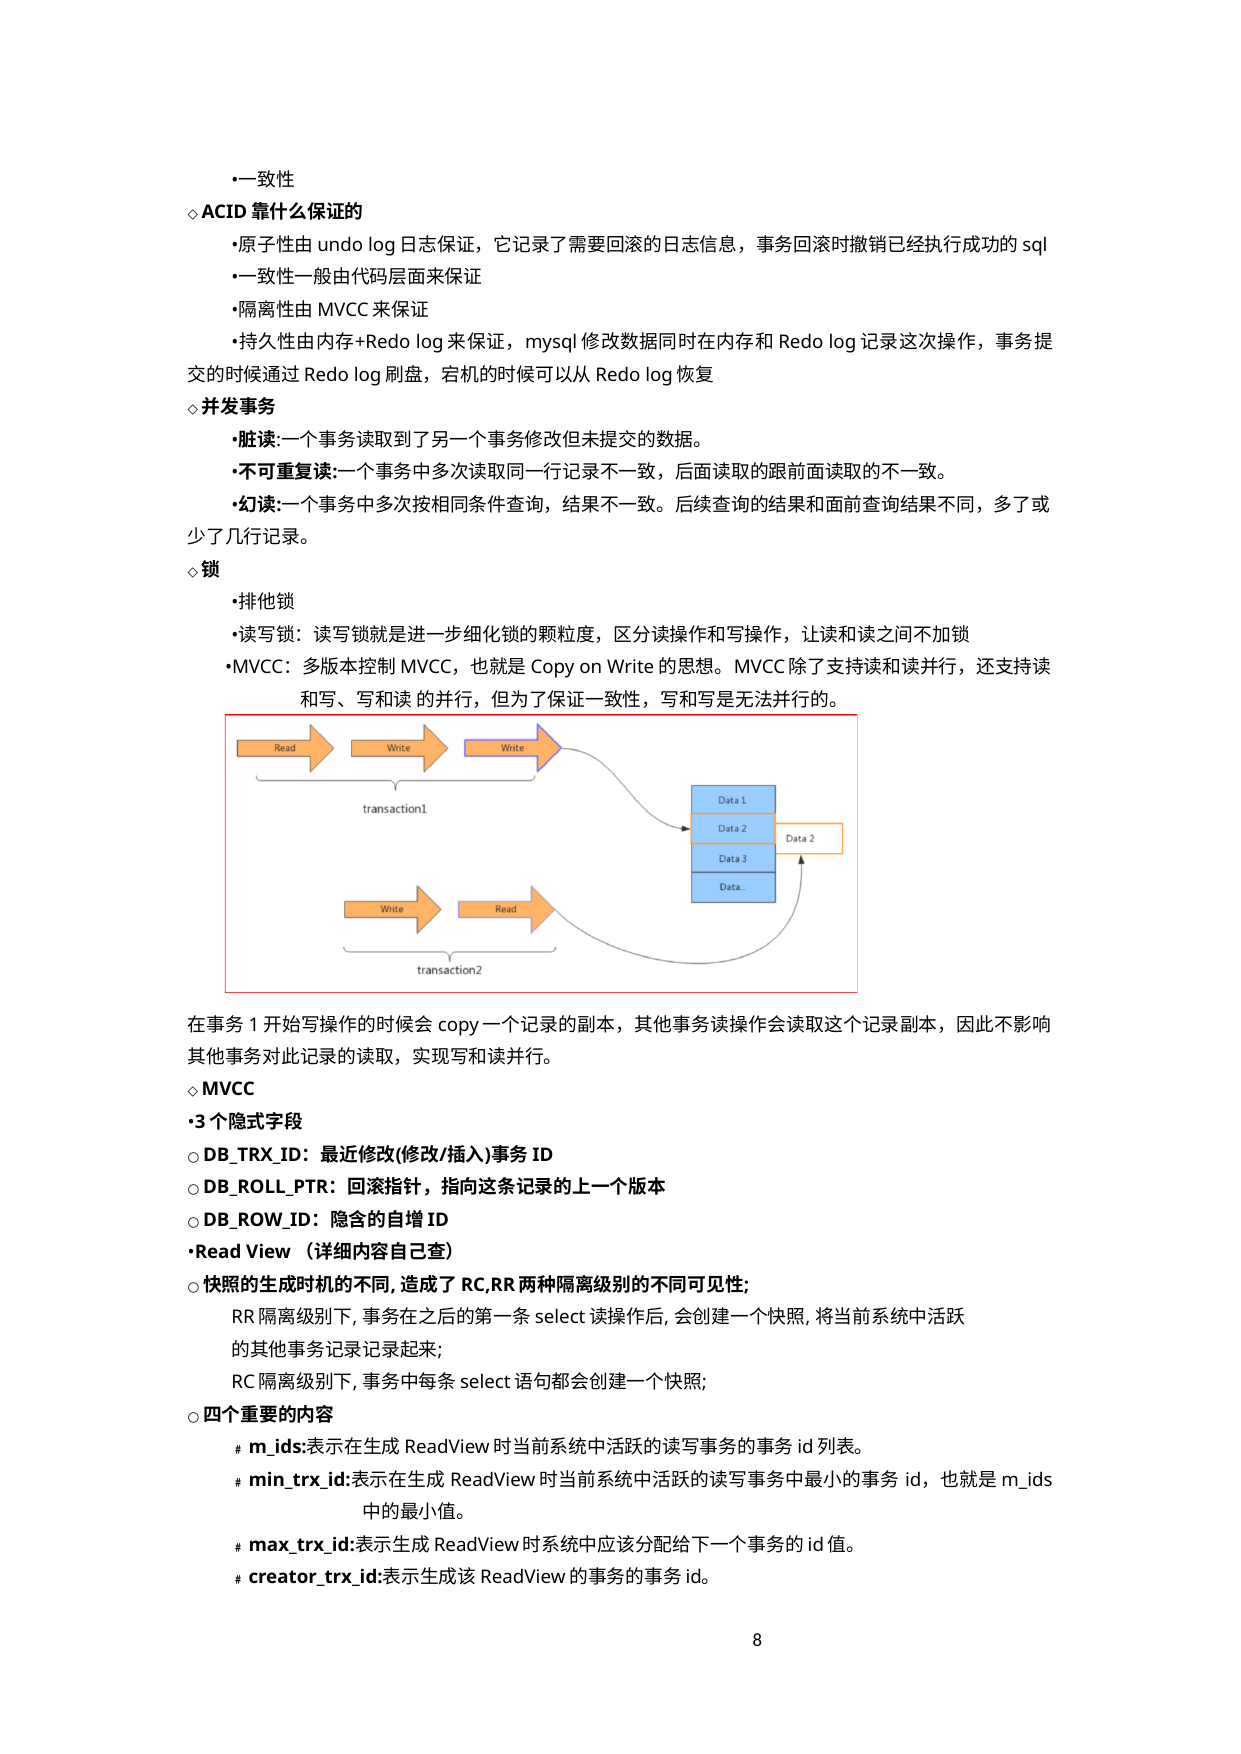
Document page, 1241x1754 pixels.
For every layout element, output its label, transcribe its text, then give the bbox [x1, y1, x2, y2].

text ﹟min_trx_id:表示在生成ReadView时当前系统中活跃的读写事务中最小的事务id，也就是m_ids 中的最小值。 [187, 1462, 1053, 1527]
text ○四个重要的内容 [187, 1397, 1053, 1429]
text RC隔离级别下, 事务中每条select语句都会创建一个快照; [187, 1364, 1053, 1397]
text ﹟m_ids:表示在生成ReadView时当前系统中活跃的读写事务的事务id列表。 [187, 1429, 1053, 1462]
text •不可重复读:一个事务中多次读取同一行记录不一致，后面读取的跟前面读取的不一致。 [187, 454, 1053, 487]
text •MVCC：多版本控制MVCC，也就是Copy on Write的思想。MVCC除了支持读和读并行，还支持读和写、写和读 的并行，但为了保证一致性，写和写是无法并行的。 [225, 649, 1053, 714]
text •一致性一般由代码层面来保证 [187, 259, 1053, 292]
text ◇MVCC [187, 1072, 1053, 1104]
picture [224, 714, 858, 993]
text •Read View （详细内容自己查） [187, 1234, 1053, 1267]
text ○DB_ROW_ID：隐含的自增ID [187, 1202, 1053, 1234]
text •原子性由undo log日志保证，它记录了需要回滚的日志信息，事务回滚时撤销已经执行成功的sql [187, 227, 1053, 259]
text ◇并发事务 [187, 389, 1053, 422]
text •脏读:一个事务读取到了另一个事务修改但未提交的数据。 [187, 422, 1053, 454]
text ○DB_TRX_ID：最近修改(修改/插入)事务ID [187, 1137, 1053, 1169]
text 在事务1开始写操作的时候会copy一个记录的副本，其他事务读操作会读取这个记录副本，因此不影响其他事务对此记录的读取，实现写和读并行。 [187, 1007, 1053, 1072]
text ○DB_ROLL_PTR：回滚指针，指向这条记录的上一个版本 [187, 1169, 1053, 1202]
text ◇ACID靠什么保证的 [187, 194, 1053, 227]
text •持久性由内存+Redo log来保证，mysql修改数据同时在内存和Redo log记录这次操作，事务提交的时候通过Redo log刷盘，宕机的时候可以从Redo log恢复 [187, 324, 1053, 389]
text ○快照的生成时机的不同, 造成了RC,RR两种隔离级别的不同可见性; [187, 1267, 1053, 1299]
text ◇锁 [187, 552, 1053, 584]
text •读写锁：读写锁就是进一步细化锁的颗粒度，区分读操作和写操作，让读和读之间不加锁 [187, 617, 1053, 649]
text •3个隐式字段 [187, 1104, 1053, 1137]
text •一致性 [187, 162, 1053, 194]
text RR隔离级别下, 事务在之后的第一条select读操作后, 会创建一个快照, 将当前系统中活跃 的其他事务记录记录起来; [187, 1299, 1053, 1364]
text •幻读:一个事务中多次按相同条件查询，结果不一致。后续查询的结果和面前查询结果不同，多了或少了几行记录。 [187, 487, 1053, 552]
text ﹟max_trx_id:表示生成ReadView时系统中应该分配给下一个事务的id值。 [187, 1527, 1053, 1559]
text •隔离性由MVCC来保证 [187, 292, 1053, 324]
text •排他锁 [187, 584, 1053, 617]
text ﹟creator_trx_id:表示生成该ReadView的事务的事务id。 [187, 1559, 1053, 1592]
